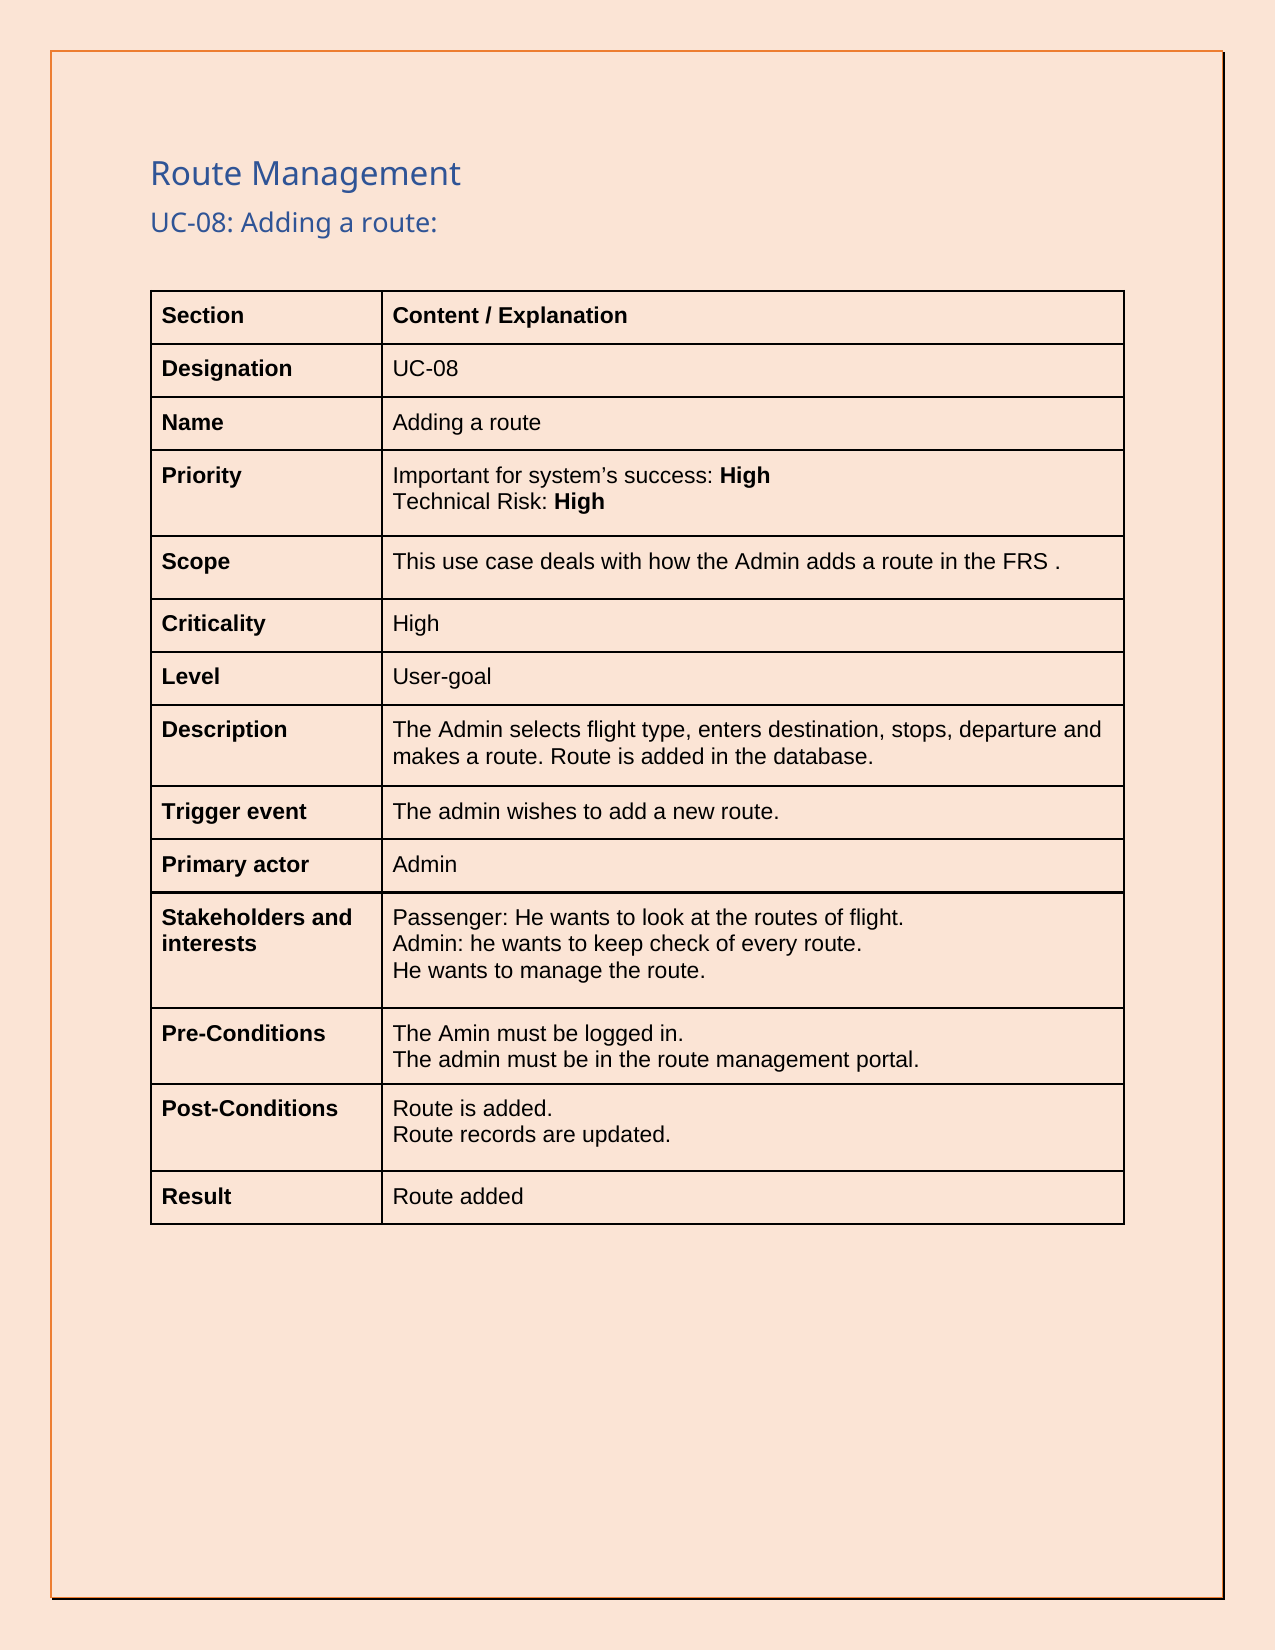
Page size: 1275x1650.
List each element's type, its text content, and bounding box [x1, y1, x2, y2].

table_cell Primary actor [152, 840, 381, 891]
table_cell UC-08 [383, 345, 1123, 396]
table_cell Adding a route [383, 398, 1123, 449]
table_cell Description [152, 706, 381, 785]
table_cell Trigger event [152, 787, 381, 838]
table_cell The Amin must be logged in. The admin must be in the route management portal. [383, 1009, 1123, 1083]
table_header Content / Explanation [383, 292, 1123, 343]
subtitle UC-08: Adding a route: [150, 203, 1123, 240]
table_cell User-goal [383, 653, 1123, 704]
table_cell Admin [383, 840, 1123, 891]
table_cell Passenger: He wants to look at the routes of flight. Admin: he wants to keep check of every route. He wants to manage the route. [383, 894, 1123, 1007]
table_cell The Admin selects flight type, enters destination, stops, departure and makes a route. Route is added in the database. [383, 706, 1123, 785]
table_cell Pre-Conditions [152, 1009, 381, 1083]
table_cell High [383, 600, 1123, 651]
table_cell Scope [152, 537, 381, 598]
table_cell Important for system’s success: High Technical Risk: High [383, 451, 1123, 535]
table_cell Result [152, 1172, 381, 1223]
table_header Section [152, 292, 381, 343]
table_cell Priority [152, 451, 381, 535]
table_cell Designation [152, 345, 381, 396]
subtitle Route Management [150, 150, 1123, 195]
table_cell This use case deals with how the Admin adds a route in the FRS . [383, 537, 1123, 598]
table_cell The admin wishes to add a new route. [383, 787, 1123, 838]
table_cell Stakeholders and interests [152, 894, 381, 1007]
table_cell Level [152, 653, 381, 704]
table_cell Name [152, 398, 381, 449]
table_cell Route is added. Route records are updated. [383, 1085, 1123, 1170]
table_cell Post-Conditions [152, 1085, 381, 1170]
table_cell Route added [383, 1172, 1123, 1223]
table_cell Criticality [152, 600, 381, 651]
